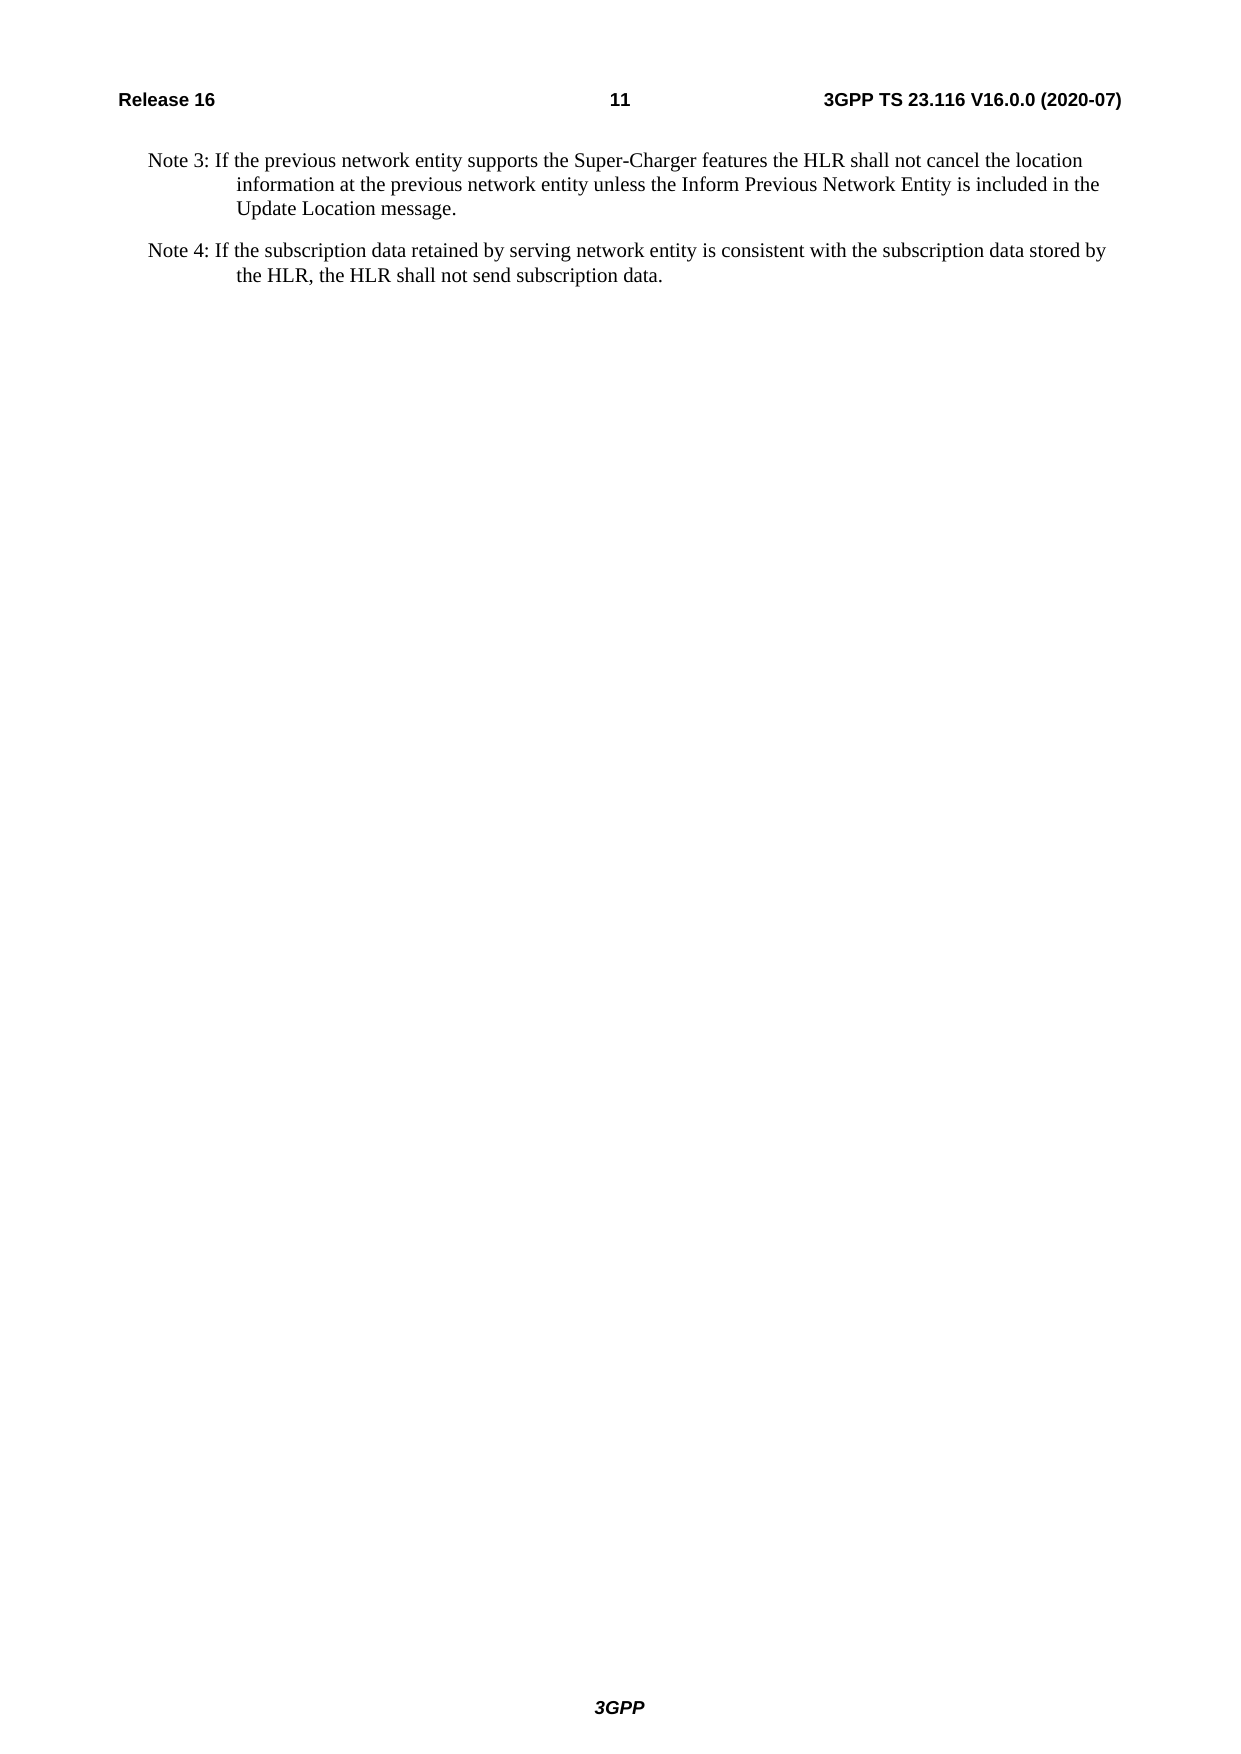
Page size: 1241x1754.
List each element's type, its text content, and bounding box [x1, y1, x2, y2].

text Note 4: If the subscription data retained by serving network entity is consistent with the subscription data stored by the HLR, the HLR shall not send subscription data. [148, 238, 1122, 287]
text Note 3: If the previous network entity supports the Super-Charger features the HLR shall not cancel the location information at the previous network entity unless the Inform Previous Network Entity is included in the Update Location message. [148, 147, 1122, 220]
